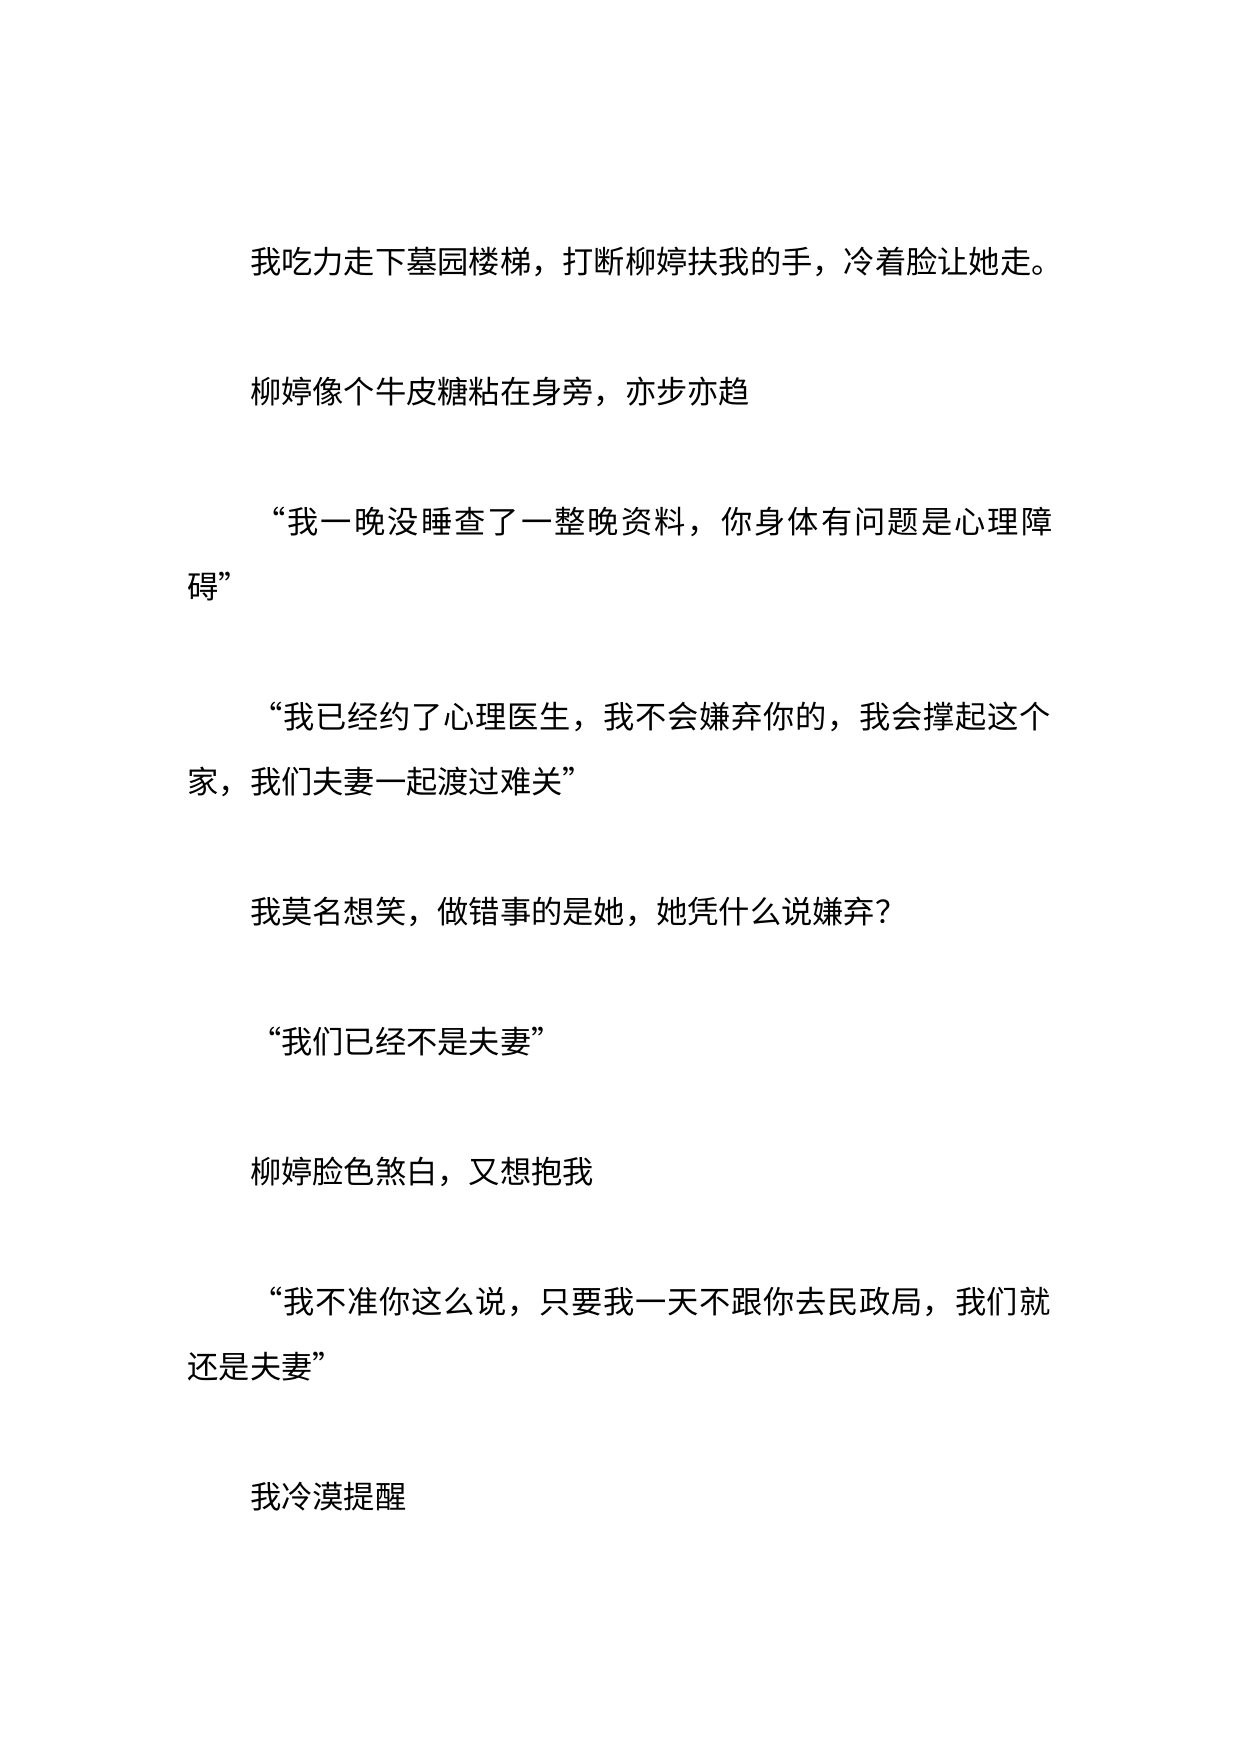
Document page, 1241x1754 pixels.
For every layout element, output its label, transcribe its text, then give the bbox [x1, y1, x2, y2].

text “我一晚没睡查了一整晚资料，你身体有问题是心理障碍” [187, 487, 1053, 617]
text 我莫名想笑，做错事的是她，她凭什么说嫌弃？ [187, 877, 1053, 942]
text “我们已经不是夫妻” [187, 1007, 1053, 1072]
text 柳婷脸色煞白，又想抱我 [187, 1137, 1053, 1202]
text 柳婷像个牛皮糖粘在身旁，亦步亦趋 [187, 357, 1053, 422]
text “我已经约了心理医生，我不会嫌弃你的，我会撑起这个家，我们夫妻一起渡过难关” [187, 682, 1053, 812]
text 我冷漠提醒 [187, 1462, 1053, 1527]
text 我吃力走下墓园楼梯，打断柳婷扶我的手，冷着脸让她走。 [187, 227, 1053, 292]
text “我不准你这么说，只要我一天不跟你去民政局，我们就还是夫妻” [187, 1267, 1053, 1397]
